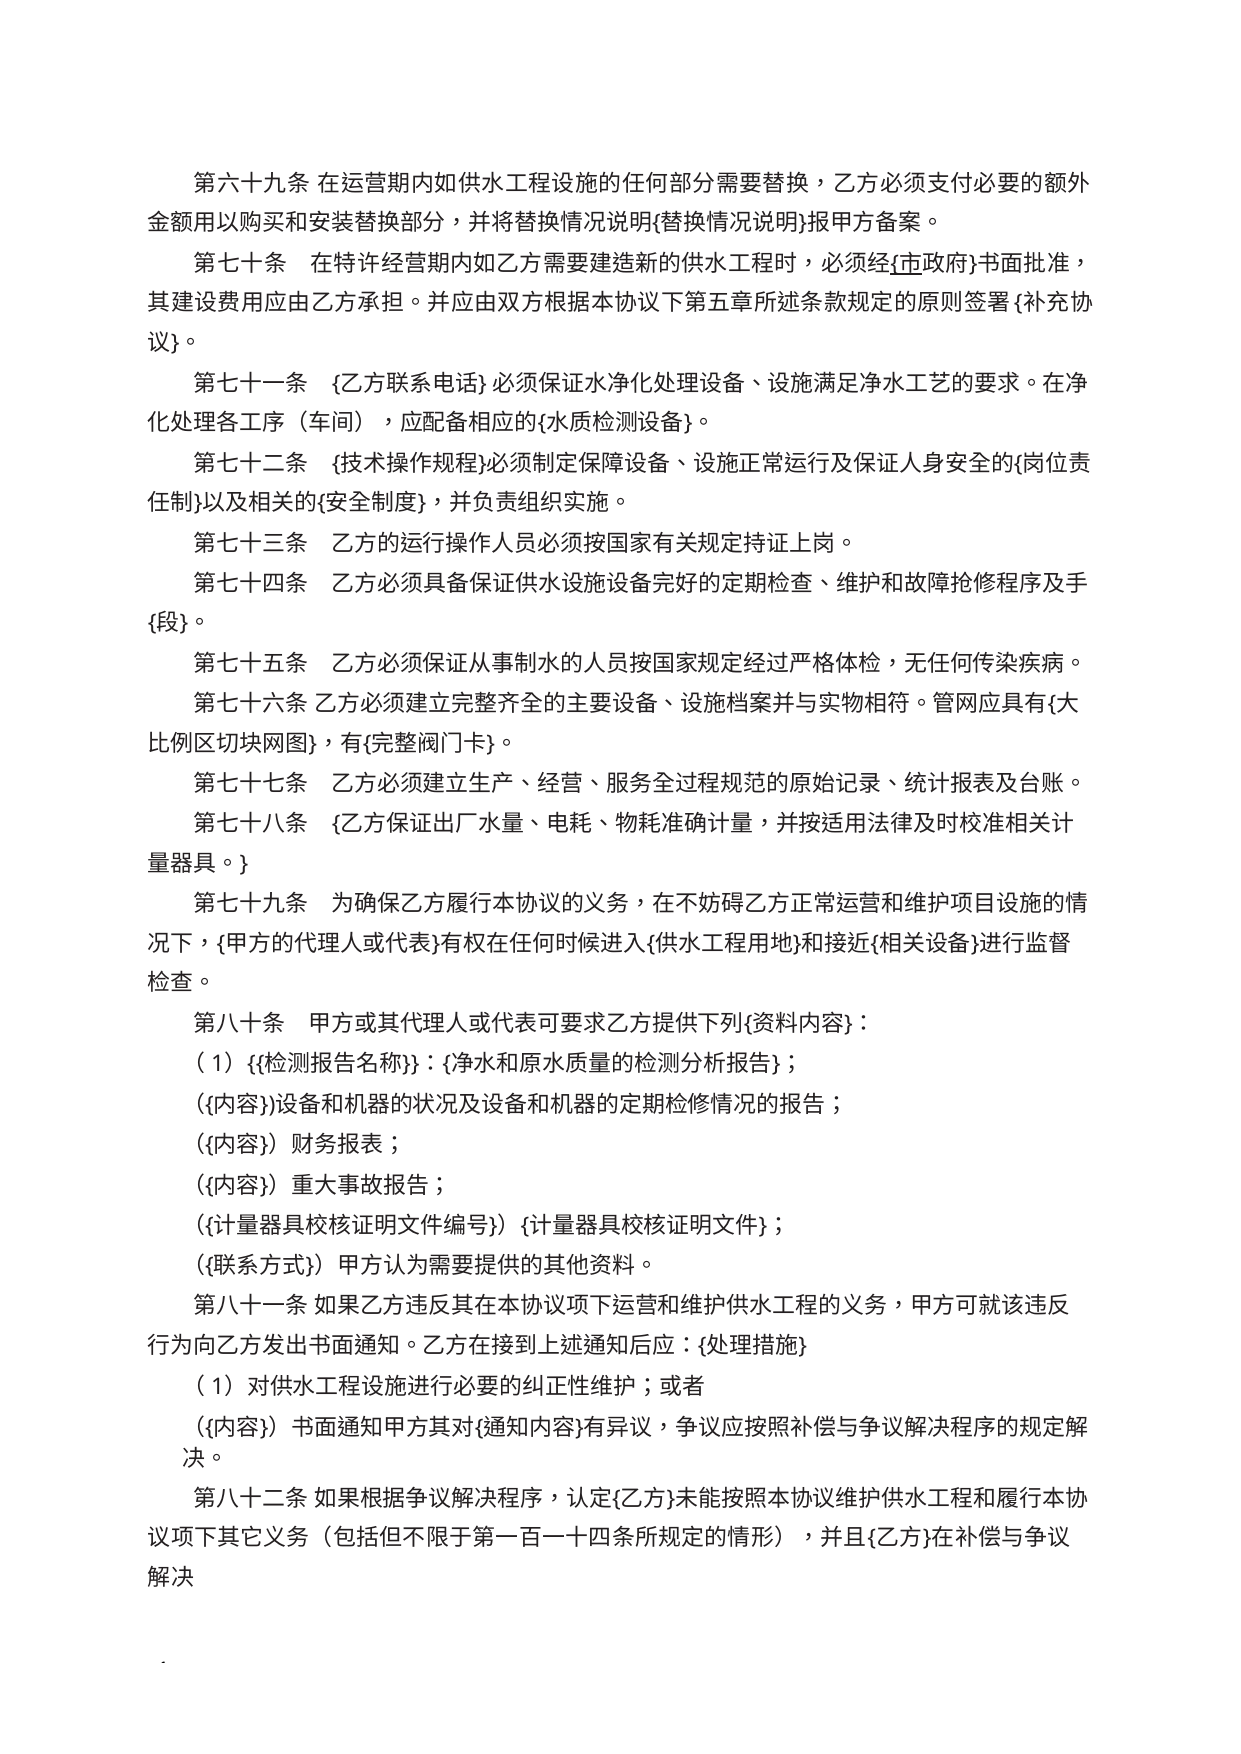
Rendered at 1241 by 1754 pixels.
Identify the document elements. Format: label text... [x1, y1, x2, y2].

text 第八十一条 如果乙方违反其在本协议项下运营和维护供水工程的义务，甲方可就该违反行为向乙方发出书面通知。乙方在接到上述通知后应：{处理措施} [148, 1289, 1093, 1360]
text （{计量器具校核证明文件编号}）{计量器具校核证明文件}； [182, 1209, 1105, 1240]
text 第六十九条 在运营期内如供水工程设施的任何部分需要替换，乙方必须支付必要的额外金额用以购买和安装替换部分，并将替换情况说明{替换情况说明}报甲方备案。 [148, 166, 1093, 237]
text 第七十条 在特许经营期内如乙方需要建造新的供水工程时，必须经{市政府}书面批准，其建设费用应由乙方承担。并应由双方根据本协议下第五章所述条款规定的原则签署{补充协议}。 [148, 247, 1093, 357]
text 第八十条 甲方或其代理人或代表可要求乙方提供下列{资料内容}： [193, 1007, 1105, 1038]
text 第七十一条 {乙方联系电话} 必须保证水净化处理设备、设施满足净水工艺的要求。在净化处理各工序（车间），应配备相应的{水质检测设备}。 [148, 366, 1093, 437]
text （{内容}）财务报表； [182, 1128, 1105, 1159]
text 第七十五条 乙方必须保证从事制水的人员按国家规定经过严格体检，无任何传染疾病。 [193, 647, 1105, 678]
text （ 1）对供水工程设施进行必要的纠正性维护；或者 [182, 1370, 1105, 1401]
text 第八十二条 如果根据争议解决程序，认定{乙方}未能按照本协议维护供水工程和履行本协议项下其它义务（包括但不限于第一百一十四条所规定的情形），并且{乙方}在补偿与争议解决 [148, 1482, 1093, 1592]
text 第七十六条 乙方必须建立完整齐全的主要设备、设施档案并与实物相符。管网应具有{大比例区切块网图}，有{完整阀门卡}。 [148, 687, 1093, 758]
text （ 1）{{检测报告名称}}：{净水和原水质量的检测分析报告}； [182, 1047, 1105, 1079]
text （{内容})设备和机器的状况及设备和机器的定期检修情况的报告； [182, 1088, 1105, 1119]
text 第七十七条 乙方必须建立生产、经营、服务全过程规范的原始记录、统计报表及台账。 [193, 767, 1105, 799]
text 第七十九条 为确保乙方履行本协议的义务，在不妨碍乙方正常运营和维护项目设施的情 况下，{甲方的代理人或代表}有权在任何时候进入{供水工程用地}和接近{相关设备}进行监督检查。 [148, 887, 1093, 997]
text 第七十四条 乙方必须具备保证供水设施设备完好的定期检查、维护和故障抢修程序及手{段}。 [148, 567, 1093, 638]
text 第七十八条 {乙方保证出厂水量、电耗、物耗准确计量，并按适用法律及时校准相关计量器具。} [148, 807, 1093, 878]
text （{内容}）重大事故报告； [182, 1169, 1105, 1200]
text 第七十二条 {技术操作规程}必须制定保障设备、设施正常运行及保证人身安全的{岗位责任制}以及相关的{安全制度}，并负责组织实施。 [148, 447, 1093, 517]
text （{联系方式}）甲方认为需要提供的其他资料。 [182, 1249, 1105, 1281]
text （{内容}）书面通知甲方其对{通知内容}有异议，争议应按照补偿与争议解决程序的规定解决。 [182, 1411, 1105, 1473]
text 第七十三条 乙方的运行操作人员必须按国家有关规定持证上岗。 [193, 527, 1105, 558]
